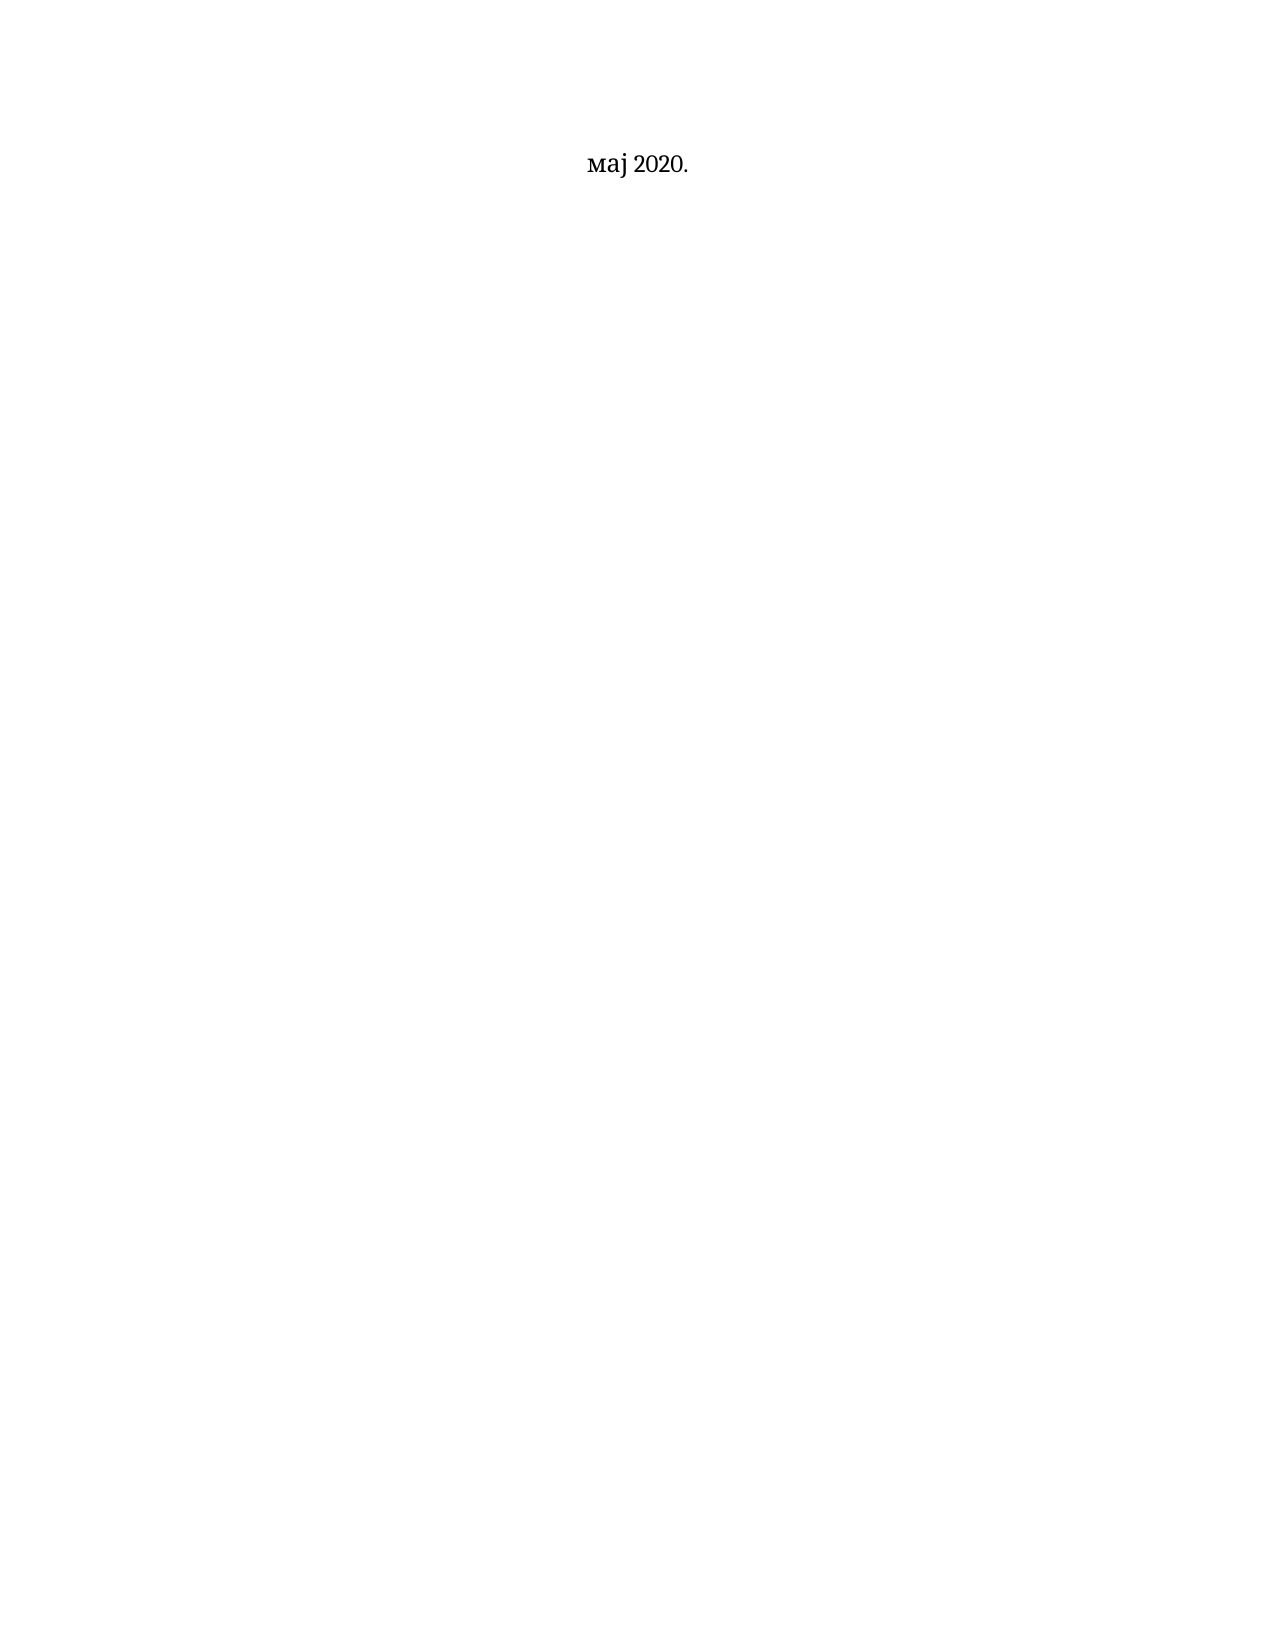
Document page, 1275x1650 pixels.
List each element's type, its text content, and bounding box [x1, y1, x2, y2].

text мај 2020. [150, 150, 1125, 179]
